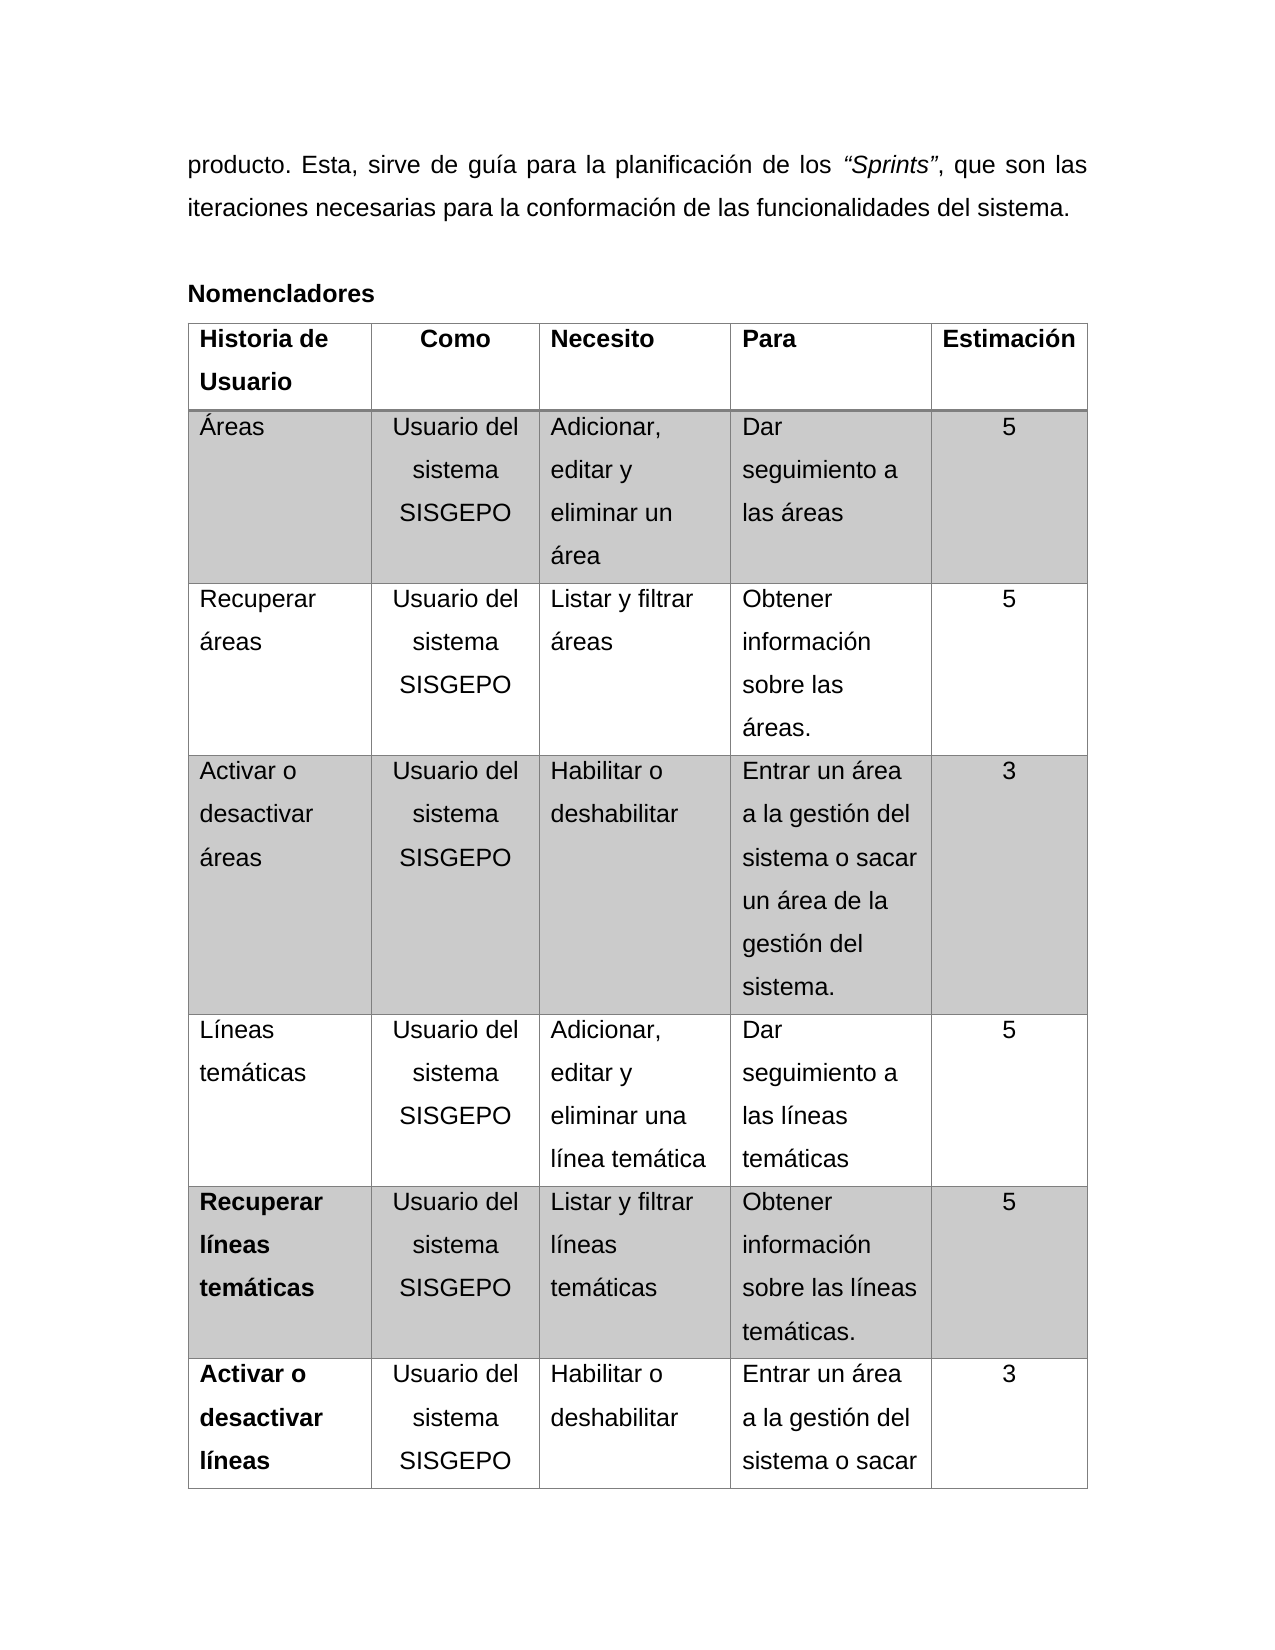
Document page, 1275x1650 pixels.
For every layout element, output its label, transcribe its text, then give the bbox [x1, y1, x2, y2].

table_cell Usuario del sistema SISGEPO [372, 584, 539, 755]
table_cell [189, 1359, 371, 1487]
table_cell Listar y filtrar áreas [540, 584, 730, 755]
table_header Estimación [932, 324, 1087, 408]
table_cell Adicionar, editar y eliminar un área [540, 412, 730, 583]
table_cell Habilitar o deshabilitar [540, 756, 730, 1014]
table_cell Usuario del sistema SISGEPO [372, 1015, 539, 1186]
table_cell Áreas [189, 412, 371, 583]
table_cell 3 [932, 1359, 1087, 1487]
table_header Historia de Usuario [189, 324, 371, 408]
table_cell 5 [932, 412, 1087, 583]
text Nomencladores [187, 279, 1087, 308]
table_cell Recuperar áreas [189, 584, 371, 755]
table_cell 3 [932, 756, 1087, 1014]
table_cell 5 [932, 584, 1087, 755]
table_cell Entrar un área a la gestión del sistema o sacar un área de la gestión del sistema. [731, 756, 931, 1014]
table_cell Usuario del sistema SISGEPO [372, 1187, 539, 1358]
table_cell Activar o desactivar áreas [189, 756, 371, 1014]
table_header Como [372, 324, 539, 408]
table_cell Usuario del sistema SISGEPO [372, 756, 539, 1014]
table_cell Adicionar, editar y eliminar una línea temática [540, 1015, 730, 1186]
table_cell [731, 1359, 931, 1487]
table_cell Dar seguimiento a las áreas [731, 412, 931, 583]
table_cell Dar seguimiento a las líneas temáticas [731, 1015, 931, 1186]
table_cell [540, 1359, 730, 1487]
table_cell Obtener información sobre las áreas. [731, 584, 931, 755]
table_header Necesito [540, 324, 730, 408]
table_cell Recuperar líneas temáticas [189, 1187, 371, 1358]
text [187, 150, 1087, 222]
table_cell Listar y filtrar líneas temáticas [540, 1187, 730, 1358]
table_cell Líneas temáticas [189, 1015, 371, 1186]
table_cell 5 [932, 1187, 1087, 1358]
table_cell Usuario del sistema SISGEPO [372, 412, 539, 583]
table_cell 5 [932, 1015, 1087, 1186]
table_header Para [731, 324, 931, 408]
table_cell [372, 1359, 539, 1487]
table_cell Obtener información sobre las líneas temáticas. [731, 1187, 931, 1358]
